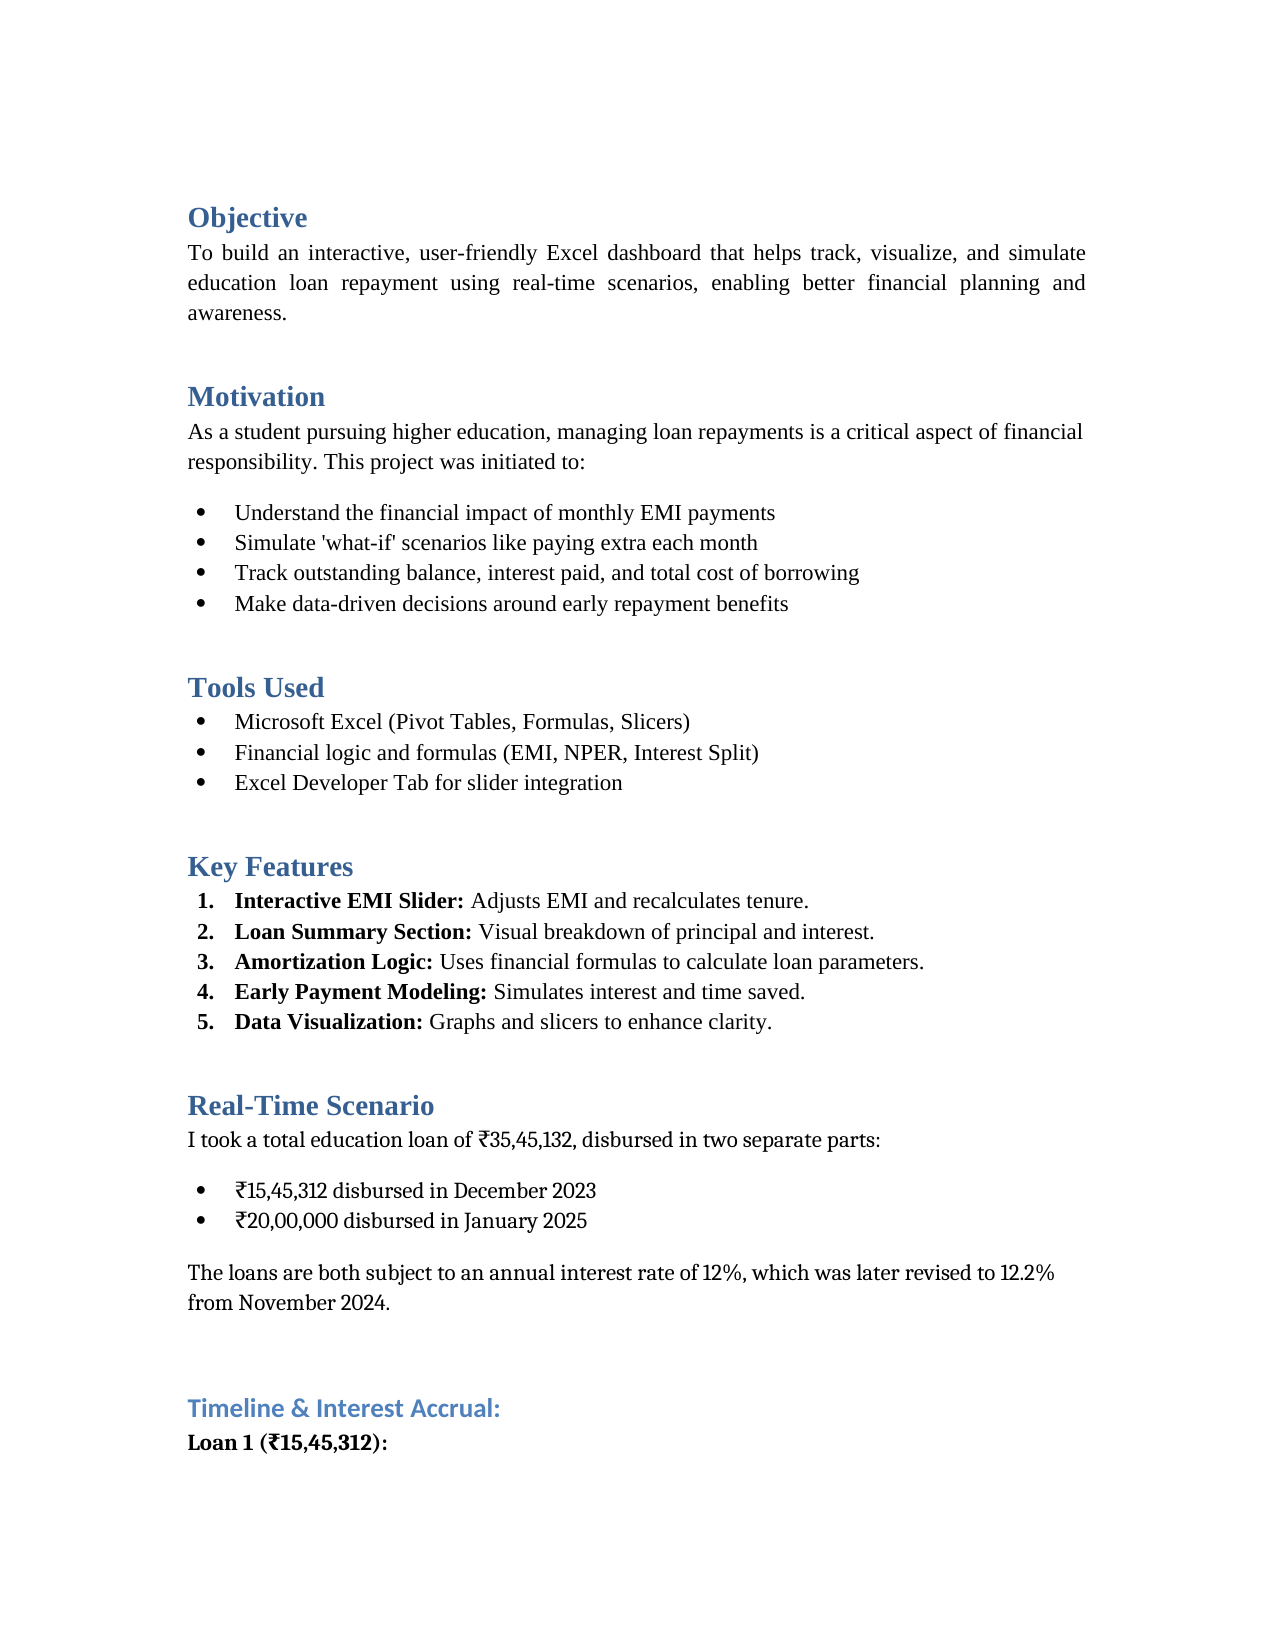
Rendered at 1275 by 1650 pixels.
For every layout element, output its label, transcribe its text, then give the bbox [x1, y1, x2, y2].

subtitle Objective [187, 200, 1087, 233]
list Data Visualization: Graphs and slicers to enhance clarity. [197, 1008, 1087, 1035]
text The loans are both subject to an annual interest rate of 12%, which was later revised to 12.2% from November 2024. [187, 1259, 1087, 1316]
list Make data-driven decisions around early repayment benefits [197, 589, 1087, 616]
subtitle Tools Used [187, 670, 1087, 703]
subtitle Real-Time Scenario [187, 1088, 1087, 1122]
list Early Payment Modeling: Simulates interest and time saved. [197, 978, 1087, 1004]
list Interactive EMI Slider: Adjusts EMI and recalculates tenure. [197, 887, 1087, 914]
list Financial logic and formulas (EMI, NPER, Interest Split) [197, 738, 1087, 765]
list ₹15,45,312 disbursed in December 2023 [197, 1178, 1087, 1204]
list Simulate 'what-if' scenarios like paying extra each month [197, 529, 1087, 556]
list ₹20,00,000 disbursed in January 2025 [197, 1208, 1087, 1235]
subtitle Key Features [187, 849, 1087, 882]
text Loan 1 (₹15,45,312): [187, 1429, 1087, 1456]
subtitle Timeline & Interest Accrual: [187, 1392, 1087, 1425]
list Loan Summary Section: Visual breakdown of principal and interest. [197, 918, 1087, 944]
list Microsoft Excel (Pivot Tables, Formulas, Slicers) [197, 708, 1087, 735]
list Amortization Logic: Uses financial formulas to calculate loan parameters. [197, 948, 1087, 974]
text As a student pursuing higher education, managing loan repayments is a critical aspect of financial responsibility. This project was initiated to: [187, 418, 1087, 474]
list Track outstanding balance, interest paid, and total cost of borrowing [197, 559, 1087, 586]
list Excel Developer Tab for slider integration [197, 769, 1087, 795]
list Understand the financial impact of monthly EMI payments [197, 499, 1087, 525]
subtitle Motivation [187, 379, 1087, 413]
text I took a total education loan of ₹35,45,132, disbursed in two separate parts: [187, 1127, 1087, 1153]
text To build an interactive, user-friendly Excel dashboard that helps track, visualize, and simulate education loan repayment using real-time scenarios, enabling better financial planning and awareness. [187, 238, 1087, 325]
